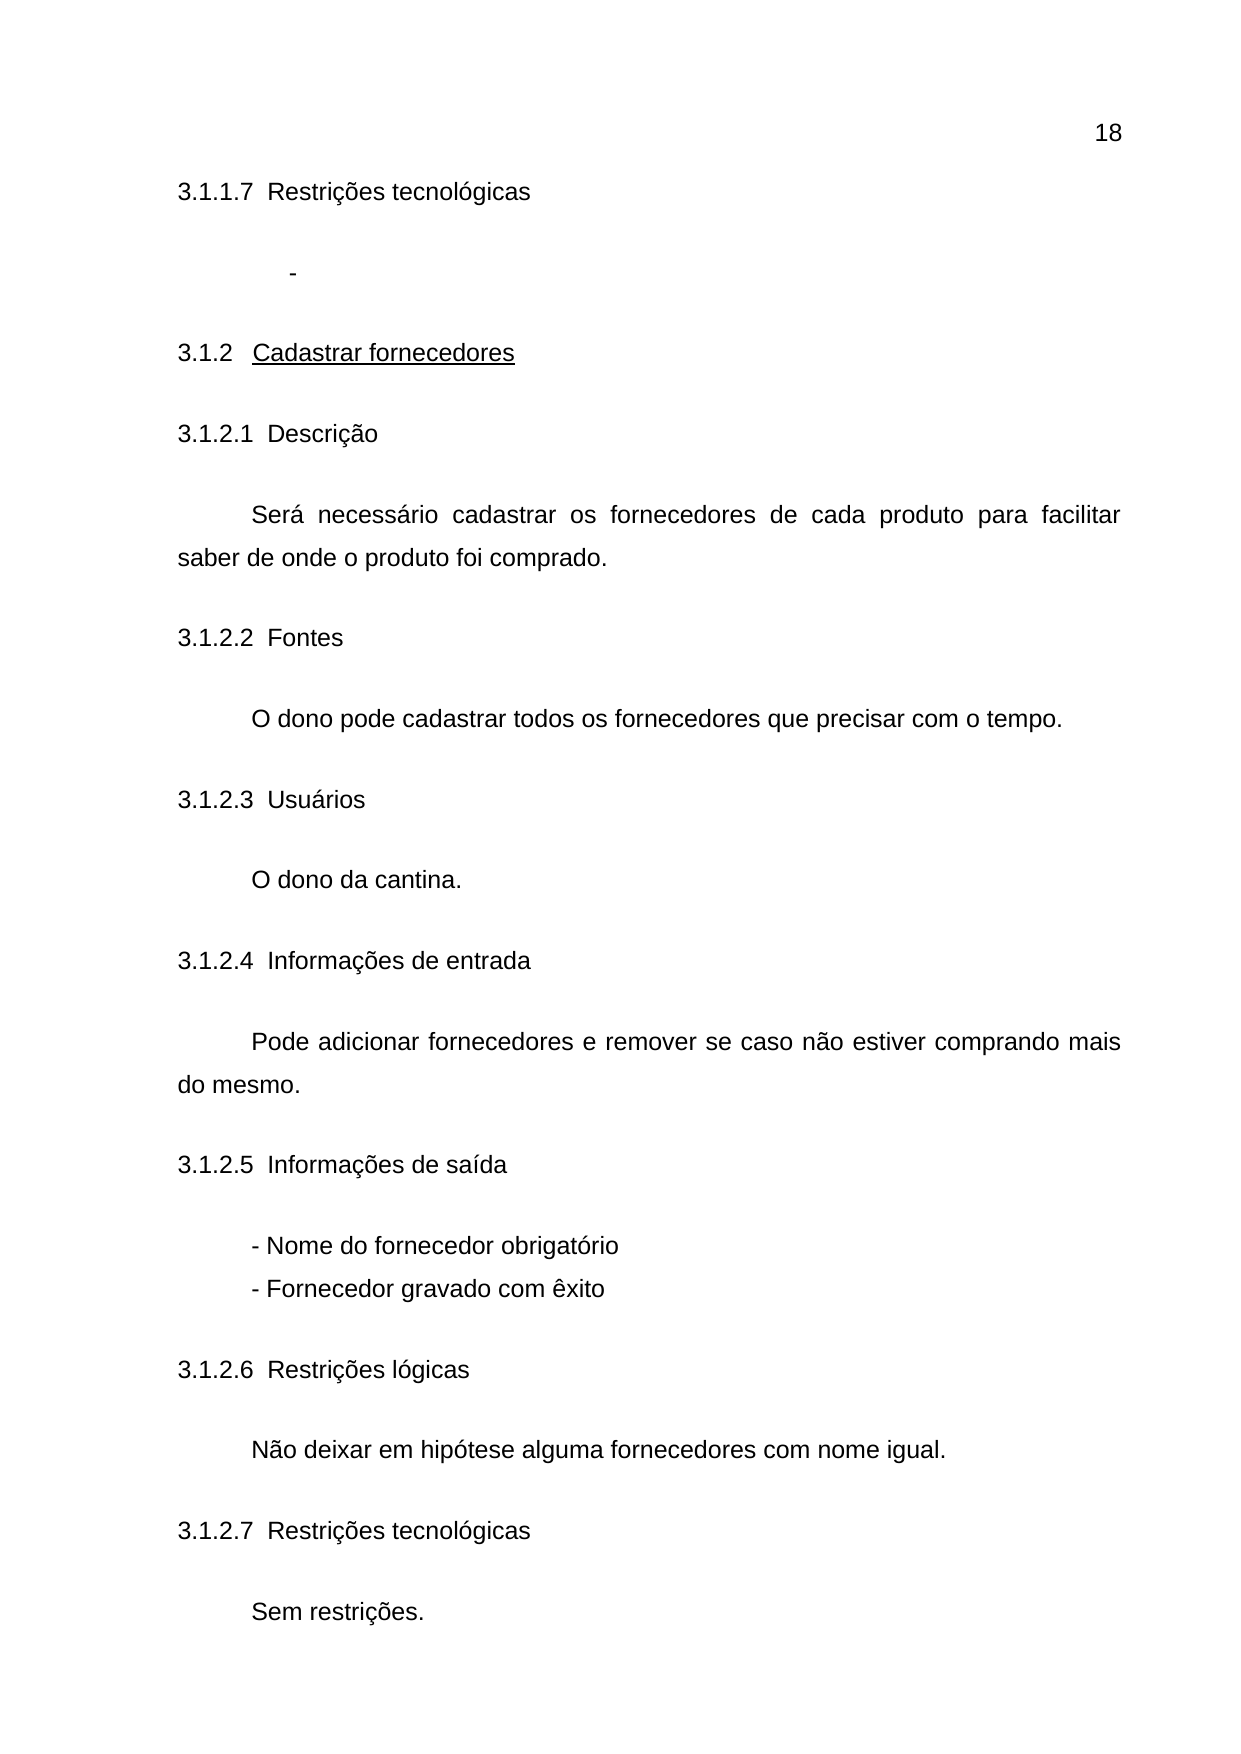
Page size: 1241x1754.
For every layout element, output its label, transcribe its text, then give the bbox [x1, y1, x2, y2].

subtitle Cadastrar fornecedores [177, 338, 1122, 367]
text Não deixar em hipótese alguma fornecedores com nome igual. [177, 1435, 1122, 1464]
text Sem restrições. [177, 1597, 1122, 1625]
text O dono da cantina. [177, 865, 1122, 894]
subtitle Usuários [177, 785, 1122, 813]
subtitle Restrições tecnológicas [177, 1516, 1122, 1545]
text O dono pode cadastrar todos os fornecedores que precisar com o tempo. [177, 704, 1122, 733]
text Pode adicionar fornecedores e remover se caso não estiver comprando mais do mesmo. [177, 1027, 1122, 1098]
text - [288, 258, 1122, 287]
text - Fornecedor gravado com êxito [177, 1274, 1122, 1303]
subtitle Descrição [177, 419, 1122, 448]
text Será necessário cadastrar os fornecedores de cada produto para facilitar saber de onde o produto foi comprado. [177, 500, 1122, 572]
subtitle Restrições tecnológicas [177, 177, 1122, 206]
text - Nome do fornecedor obrigatório [177, 1231, 1122, 1260]
subtitle Fontes [177, 623, 1122, 652]
subtitle Informações de entrada [177, 946, 1122, 975]
subtitle Informações de saída [177, 1150, 1122, 1179]
subtitle Restrições lógicas [177, 1355, 1122, 1383]
